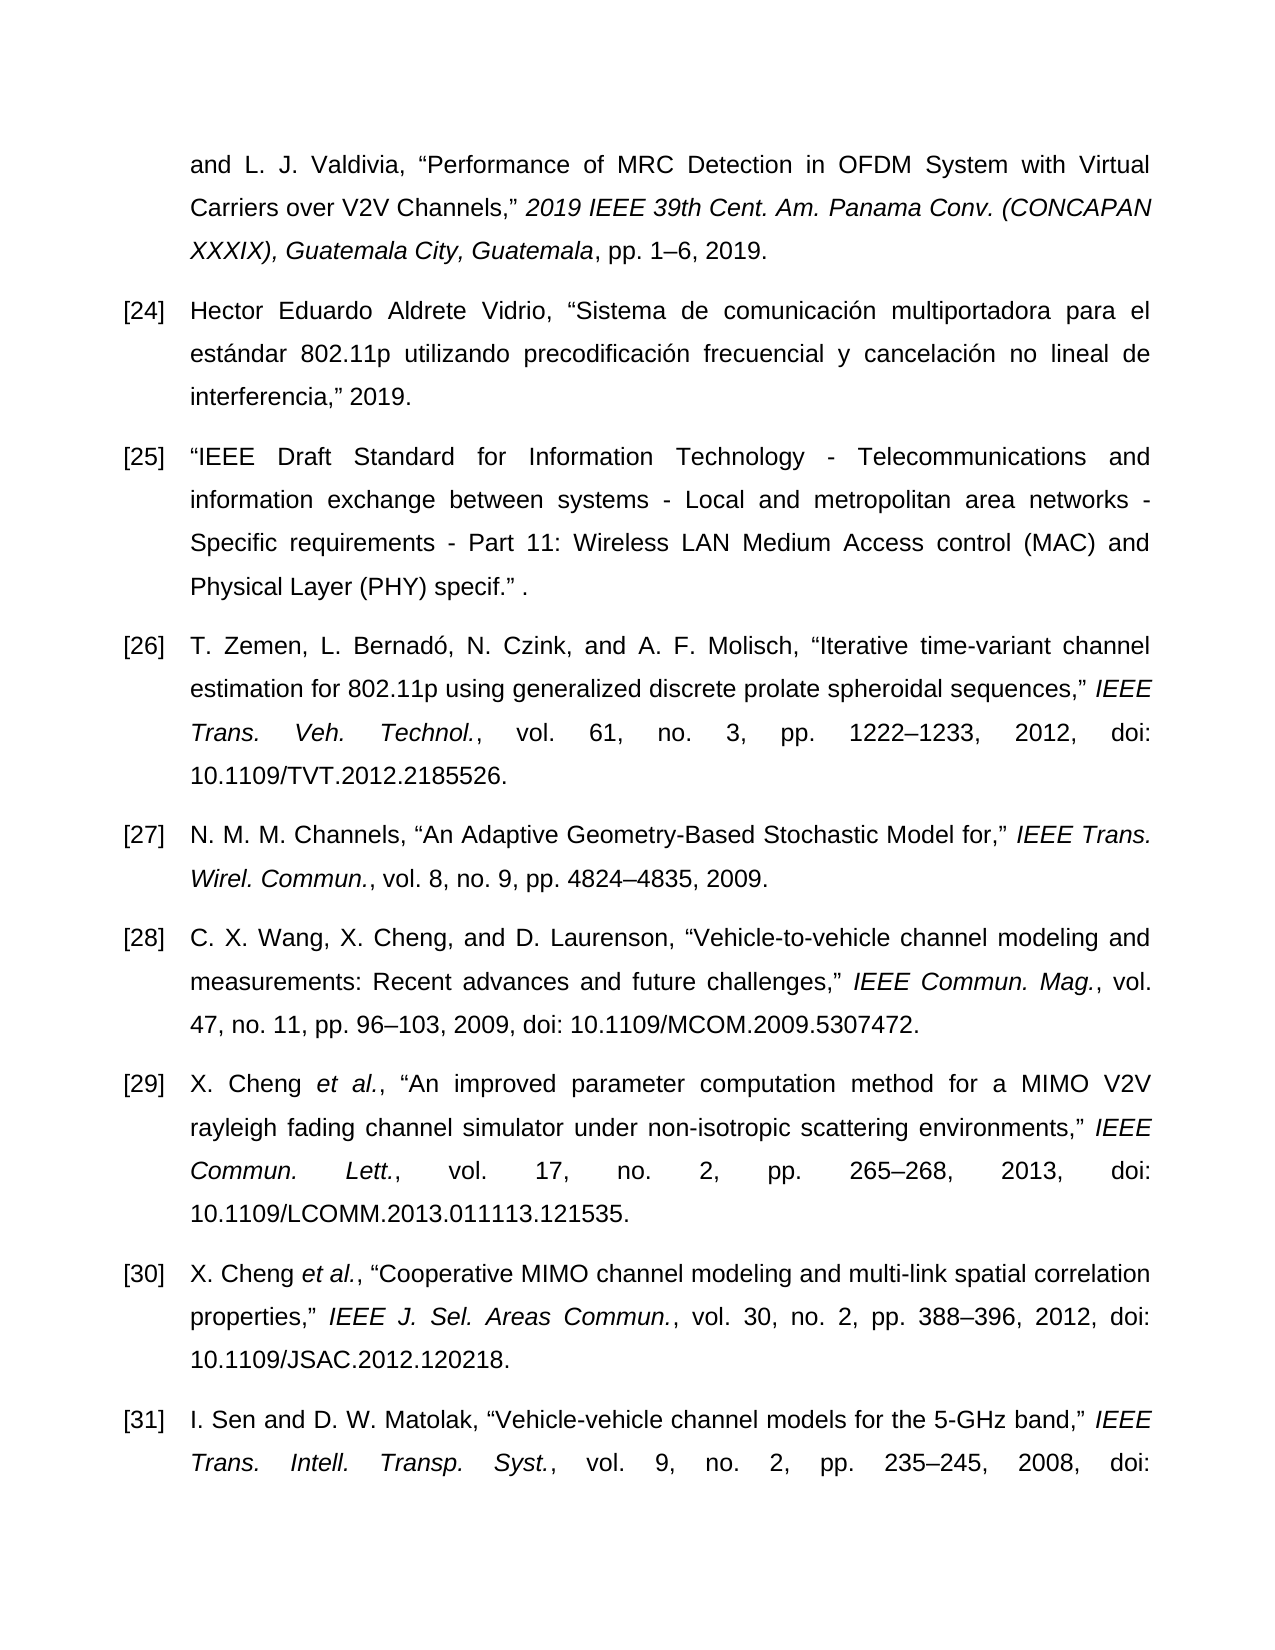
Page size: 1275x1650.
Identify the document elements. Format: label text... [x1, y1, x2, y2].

text [24] Hector Eduardo Aldrete Vidrio, “Sistema de comunicación multiportadora para el estándar 802.11p utilizando precodificación frecuencial y cancelación no lineal de interferencia,” 2019. [123, 296, 1152, 411]
text [27] N. M. M. Channels, “An Adaptive Geometry-Based Stochastic Model for,” IEEE Trans. Wirel. Commun., vol. 8, no. 9, pp. 4824–4835, 2009. [123, 820, 1152, 892]
text [29] X. Cheng et al., “An improved parameter computation method for a MIMO V2V rayleigh fading channel simulator under non-isotropic scattering environments,” IEEE Commun. Lett., vol. 17, no. 2, pp. 265–268, 2013, doi: 10.1109/LCOMM.2013.011113.121535. [123, 1069, 1152, 1227]
text [26] T. Zemen, L. Bernadó, N. Czink, and A. F. Molisch, “Iterative time-variant channel estimation for 802.11p using generalized discrete prolate spheroidal sequences,” IEEE Trans. Veh. Technol., vol. 61, no. 3, pp. 1222–1233, 2012, doi: 10.1109/TVT.2012.2185526. [123, 631, 1152, 789]
text [25] “IEEE Draft Standard for Information Technology - Telecommunications and information exchange between systems - Local and metropolitan area networks - Specific requirements - Part 11: Wireless LAN Medium Access control (MAC) and Physical Layer (PHY) specif.” . [123, 442, 1152, 600]
text [28] C. X. Wang, X. Cheng, and D. Laurenson, “Vehicle-to-vehicle channel modeling and measurements: Recent advances and future challenges,” IEEE Commun. Mag., vol. 47, no. 11, pp. 96–103, 2009, doi: 10.1109/MCOM.2009.5307472. [123, 923, 1152, 1038]
